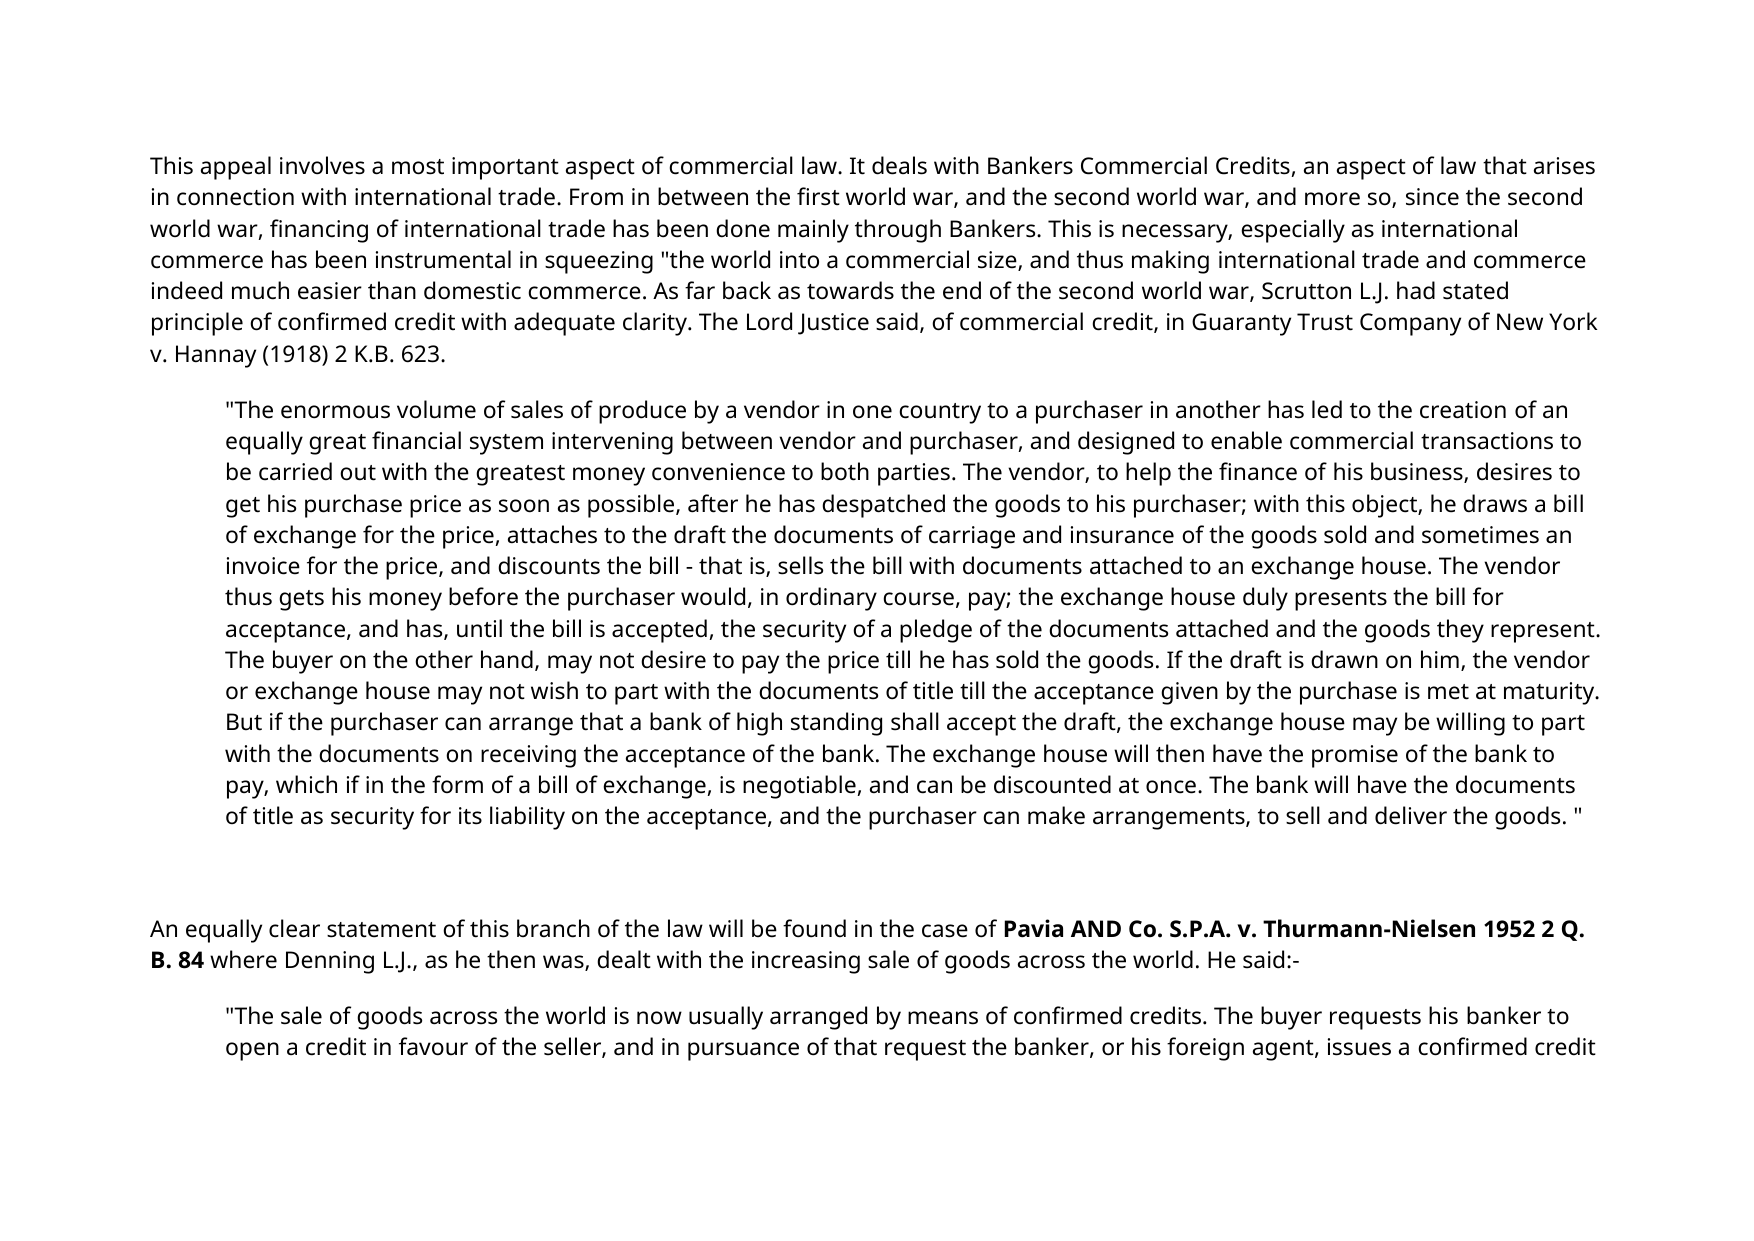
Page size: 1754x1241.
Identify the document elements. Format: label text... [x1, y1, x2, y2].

text This appeal involves a most important aspect of commercial law. It deals with Bankers Commercial Credits, an aspect of law that arises in connection with international trade. From in between the first world war, and the second world war, and more so, since the second world war, financing of international trade has been done mainly through Bankers. This is necessary, especially as international commerce has been instrumental in squeezing "the world into a commercial size, and thus making international trade and commerce indeed much easier than domestic commerce. As far back as towards the end of the second world war, Scrutton L.J. had stated principle of confirmed credit with adequate clarity. The Lord Justice said, of commercial credit, in Guaranty Trust Company of New York v. Hannay (1918) 2 K.B. 623. [150, 150, 1604, 369]
text "The enormous volume of sales of produce by a vendor in one country to a purchaser in another has led to the creation of an equally great financial system intervening between vendor and purchaser, and designed to enable commercial transactions to be carried out with the greatest money convenience to both parties. The vendor, to help the finance of his business, desires to get his purchase price as soon as possible, after he has despatched the goods to his purchaser; with this object, he draws a bill of exchange for the price, attaches to the draft the documents of carriage and insurance of the goods sold and sometimes an invoice for the price, and discounts the bill - that is, sells the bill with documents attached to an exchange house. The vendor thus gets his money before the purchaser would, in ordinary course, pay; the exchange house duly presents the bill for acceptance, and has, until the bill is accepted, the security of a pledge of the documents attached and the goods they represent. The buyer on the other hand, may not desire to pay the price till he has sold the goods. If the draft is drawn on him, the vendor or exchange house may not wish to part with the documents of title till the acceptance given by the purchase is met at maturity. But if the purchaser can arrange that a bank of high standing shall accept the draft, the exchange house may be willing to part with the documents on receiving the acceptance of the bank. The exchange house will then have the promise of the bank to pay, which if in the form of a bill of exchange, is negotiable, and can be discounted at once. The bank will have the documents of title as security for its liability on the acceptance, and the purchaser can make arrangements, to sell and deliver the goods. " [225, 394, 1604, 831]
text An equally clear statement of this branch of the law will be found in the case of Pavia AND Co. S.P.A. v. Thurmann-Nielsen 1952 2 Q. B. 84 where Denning L.J., as he then was, dealt with the increasing sale of goods across the world. He said:- [150, 912, 1604, 975]
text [225, 1000, 1604, 1062]
